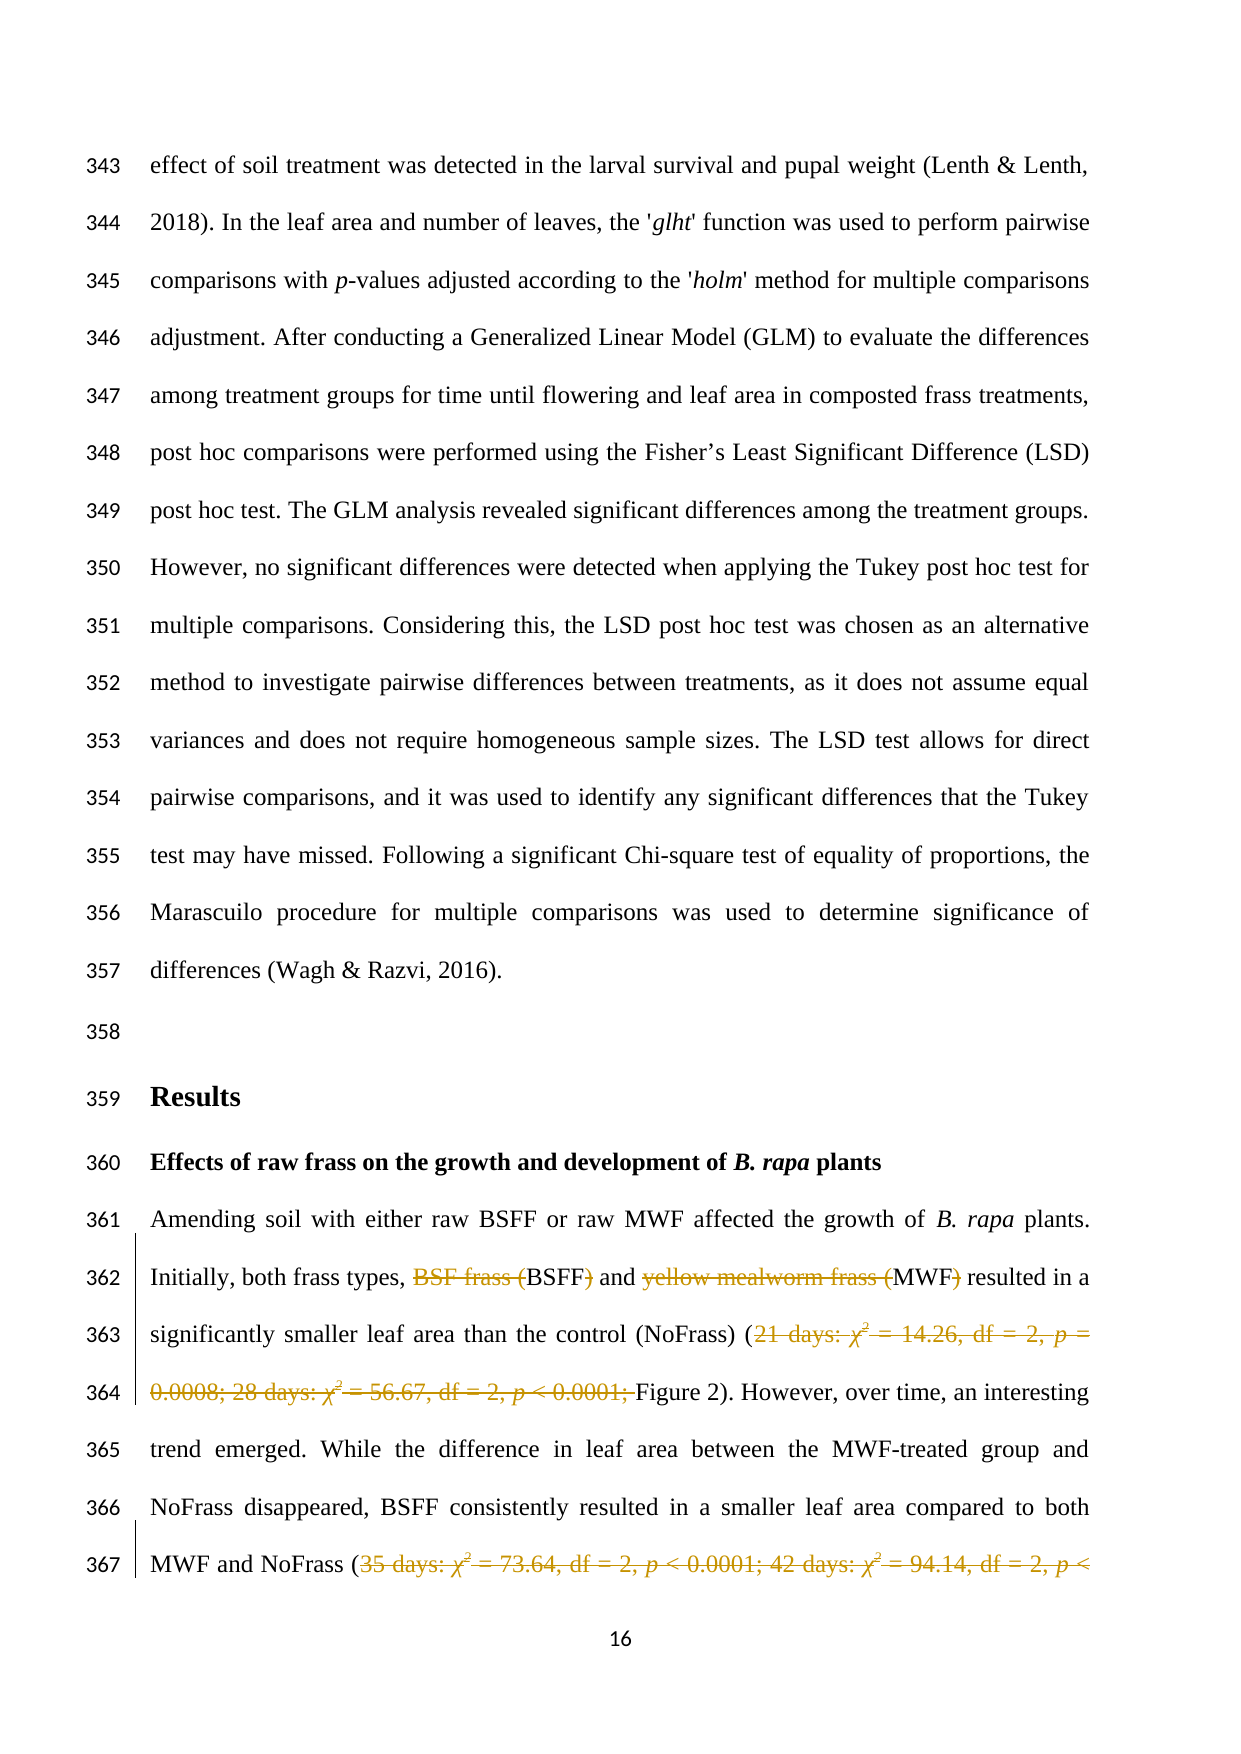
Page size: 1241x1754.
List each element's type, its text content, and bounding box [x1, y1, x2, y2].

text Results [150, 1079, 1090, 1113]
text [150, 1204, 1090, 1578]
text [150, 150, 1090, 984]
text Effects of raw frass on the growth and development of B. rapa plants [150, 1147, 1090, 1175]
